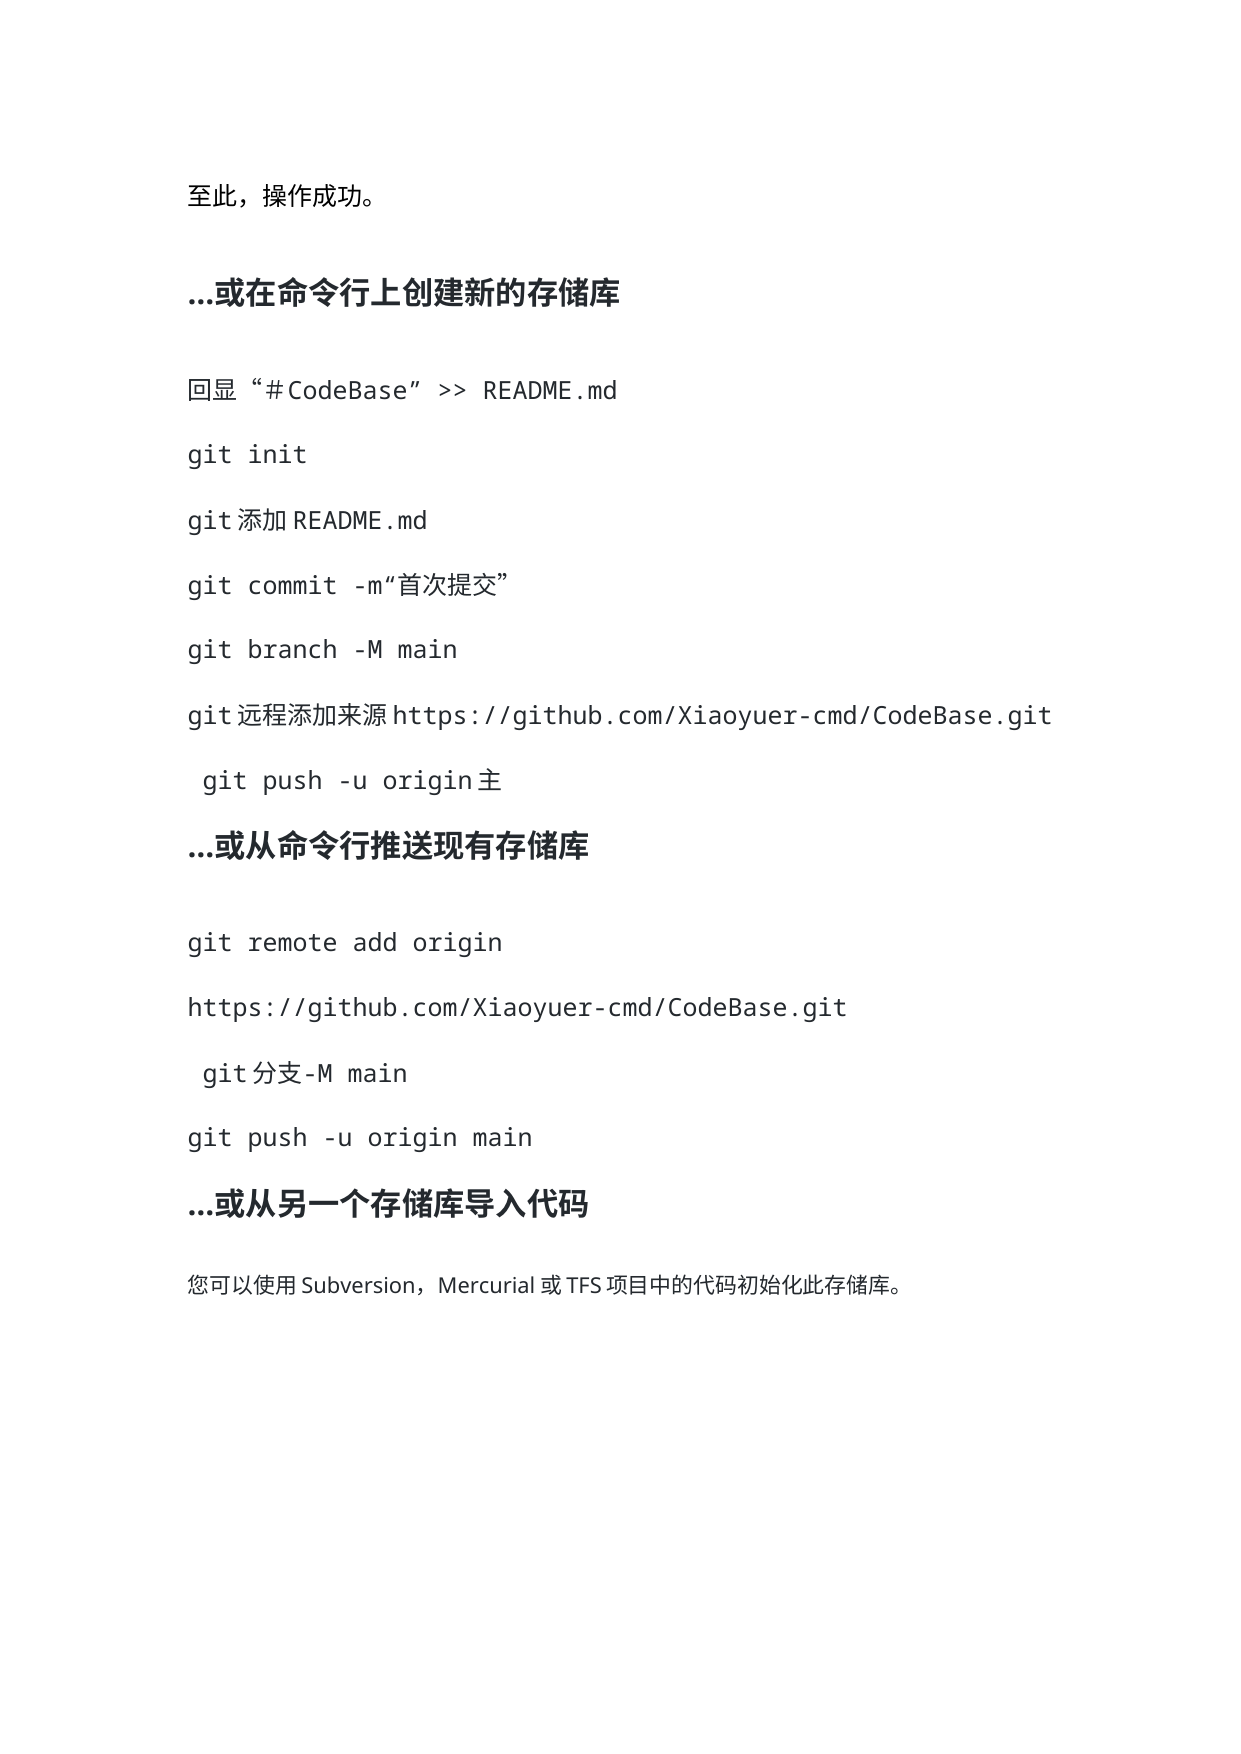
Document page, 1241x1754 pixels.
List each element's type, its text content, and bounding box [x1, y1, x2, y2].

text git push -u origin main [187, 1104, 1053, 1169]
subtitle …或在命令行上创建新的存储库 [187, 258, 1053, 323]
text git commit -m“首次提交” [187, 551, 1053, 616]
text git init [187, 421, 1053, 486]
subtitle …或从命令行推送现有存储库 [187, 811, 1053, 876]
text git branch -M main [187, 616, 1053, 681]
text 您可以使用Subversion，Mercurial或TFS项目中的代码初始化此存储库。 [187, 1268, 1053, 1300]
subtitle …或从另一个存储库导入代码 [187, 1169, 1053, 1234]
text 至此，操作成功。 [187, 162, 1053, 227]
text git push -u origin主 [187, 746, 1053, 811]
text git添加README.md [187, 486, 1053, 551]
text git远程添加来源https://github.com/Xiaoyuer-cmd/CodeBase.git [187, 681, 1053, 746]
text git分支-M main [187, 1039, 1053, 1104]
text git remote add origin https://github.com/Xiaoyuer-cmd/CodeBase.git [187, 909, 1053, 1039]
text 回显“＃CodeBase” >> README.md [187, 356, 1053, 421]
